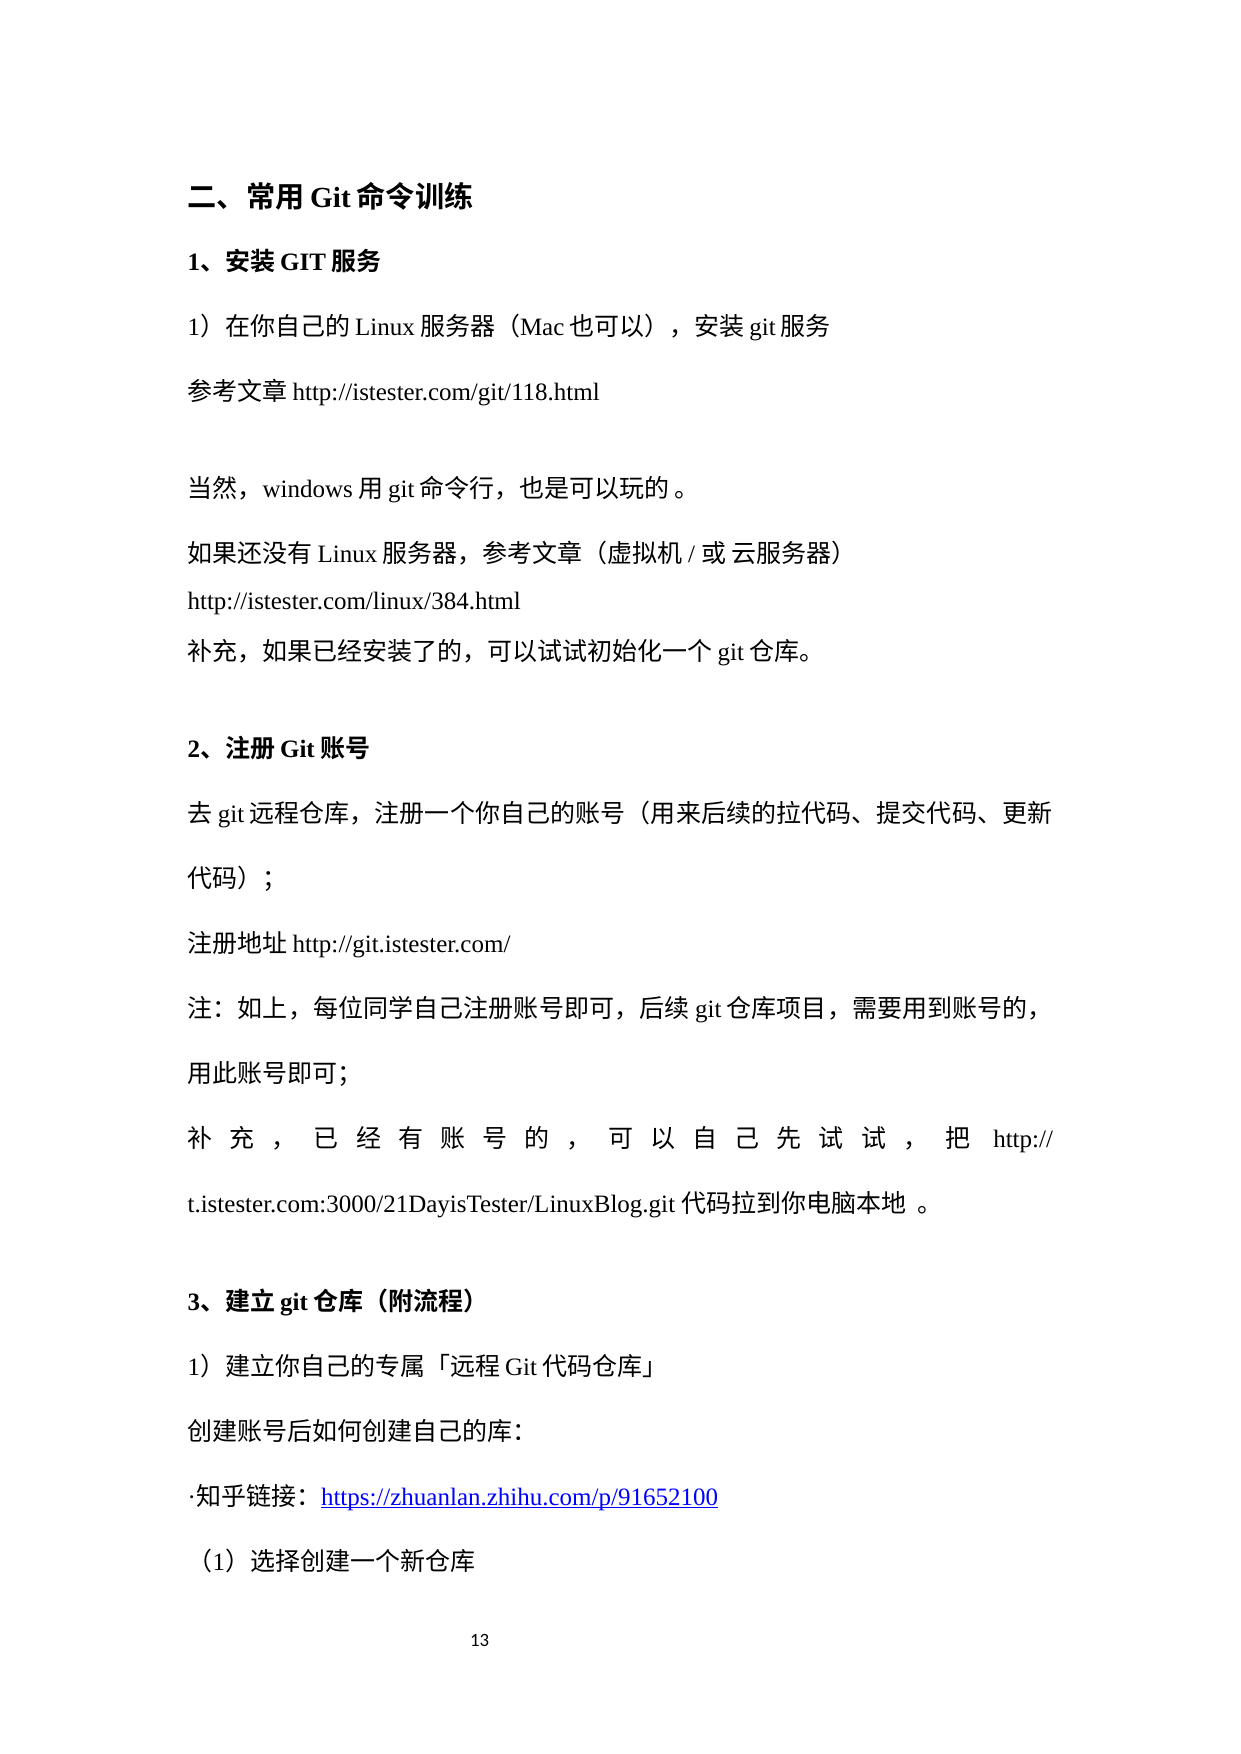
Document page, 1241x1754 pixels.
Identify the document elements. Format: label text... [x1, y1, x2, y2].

list ·知乎链接：https://zhuanlan.zhihu.com/p/91652100 [187, 1462, 1053, 1527]
list 创建账号后如何创建自己的库： [187, 1397, 1053, 1462]
list 补充，如果已经安装了的，可以试试初始化一个git仓库。 [187, 617, 1053, 682]
list （1）选择创建一个新仓库 [187, 1527, 1053, 1592]
text 3、建立git仓库（附流程） [187, 1267, 1053, 1332]
list 1）建立你自己的专属「远程Git代码仓库」 [187, 1332, 1053, 1397]
list 参考文章http://istester.com/git/118.html [187, 357, 1053, 422]
list 注册地址http://git.istester.com/ [187, 909, 1053, 974]
list 如果还没有Linux服务器，参考文章（虚拟机 / 或 云服务器） [187, 519, 1053, 584]
list 当然，windows用git命令行，也是可以玩的 。 [187, 454, 1053, 519]
list 补充，已经有账号的，可以自己先试试，把http://t.istester.com:3000/21DayisTester/LinuxBlog.git 代码拉到你电脑本地 。 [187, 1104, 1053, 1234]
text 1、安装GIT服务 [187, 227, 1053, 292]
list http://istester.com/linux/384.html [187, 584, 1053, 617]
text 2、注册Git账号 [187, 714, 1053, 779]
list 注：如上，每位同学自己注册账号即可，后续git仓库项目，需要用到账号的，用此账号即可； [187, 974, 1053, 1104]
text 二、常用Git命令训练 [187, 162, 1053, 227]
list 去git远程仓库，注册一个你自己的账号（用来后续的拉代码、提交代码、更新代码）； [187, 779, 1053, 909]
list 1）在你自己的Linux服务器（Mac也可以），安装git服务 [187, 292, 1053, 357]
